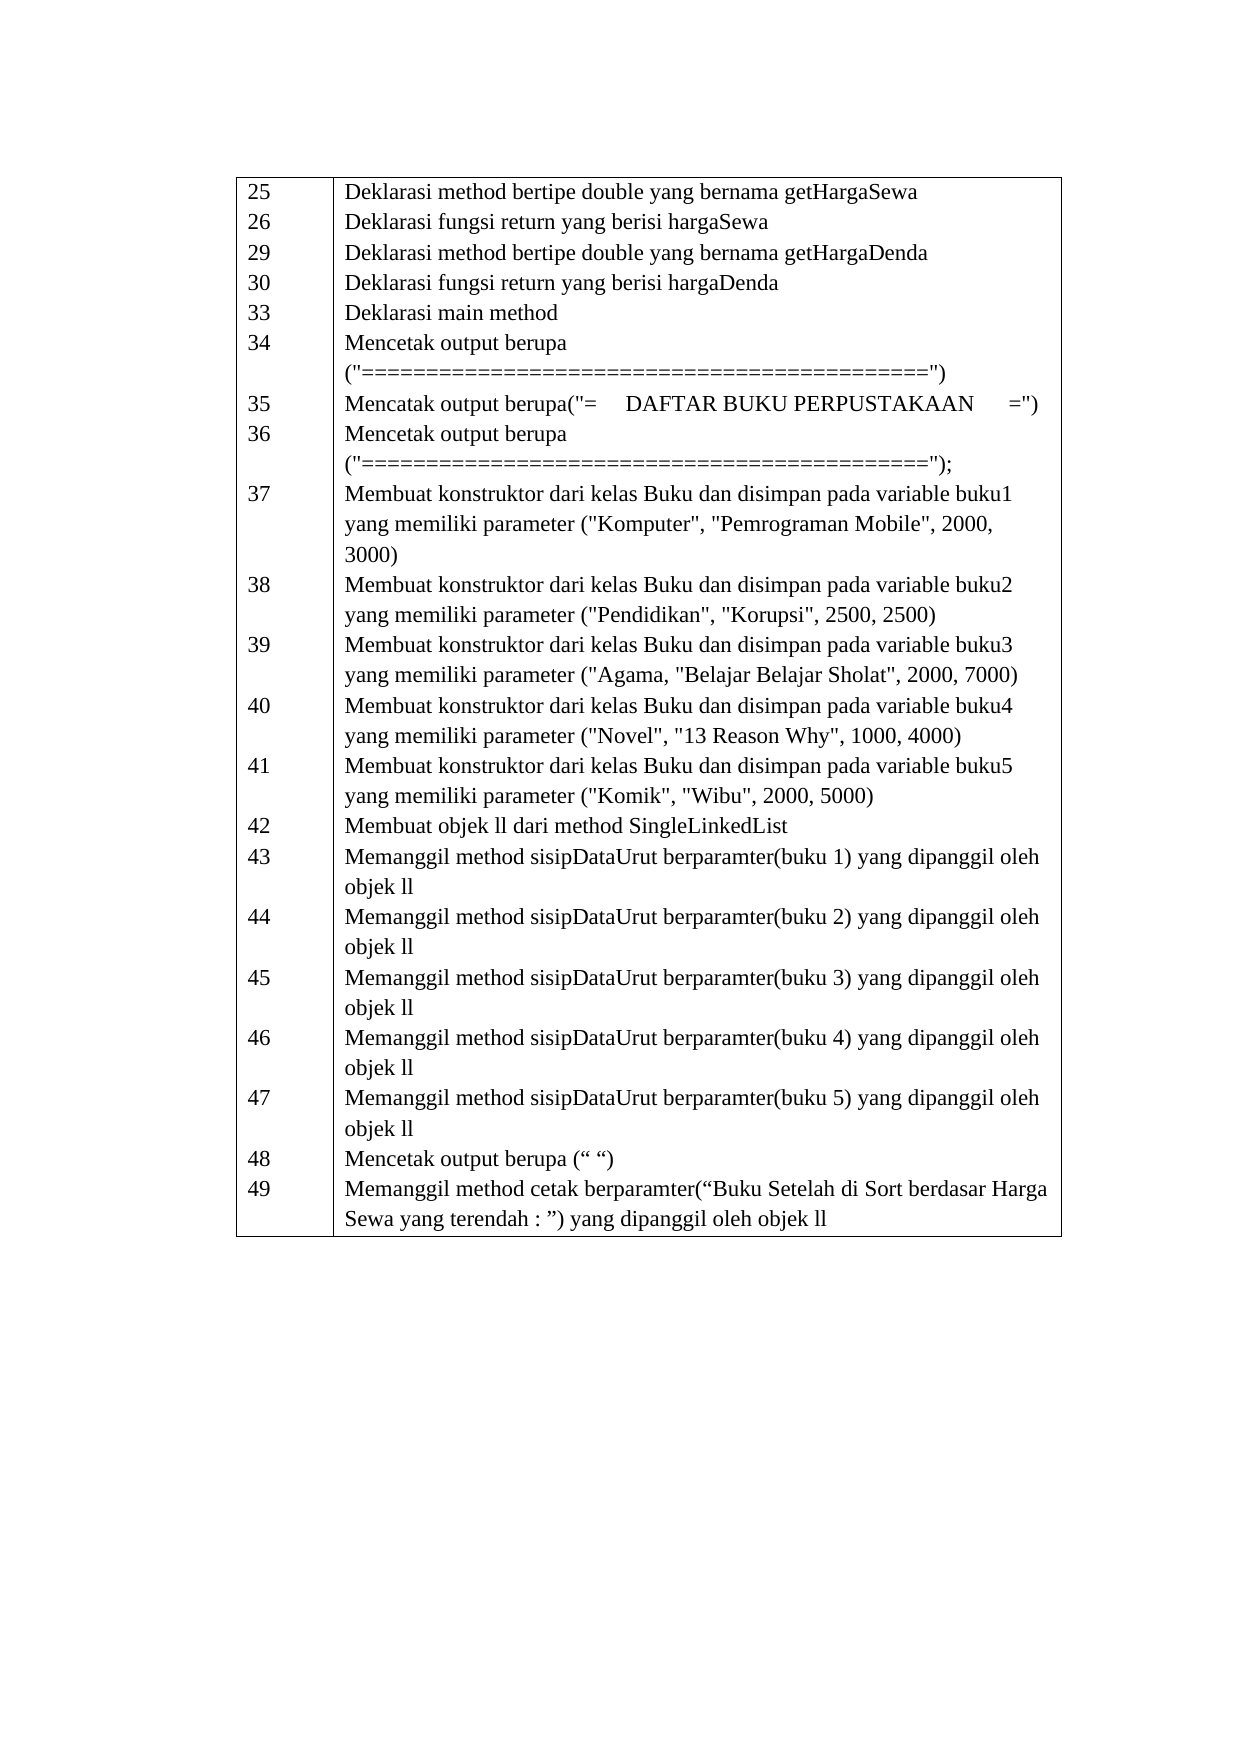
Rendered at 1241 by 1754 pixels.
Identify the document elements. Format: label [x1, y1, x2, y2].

table_cell [237, 178, 333, 1236]
table_cell [334, 178, 1061, 1236]
